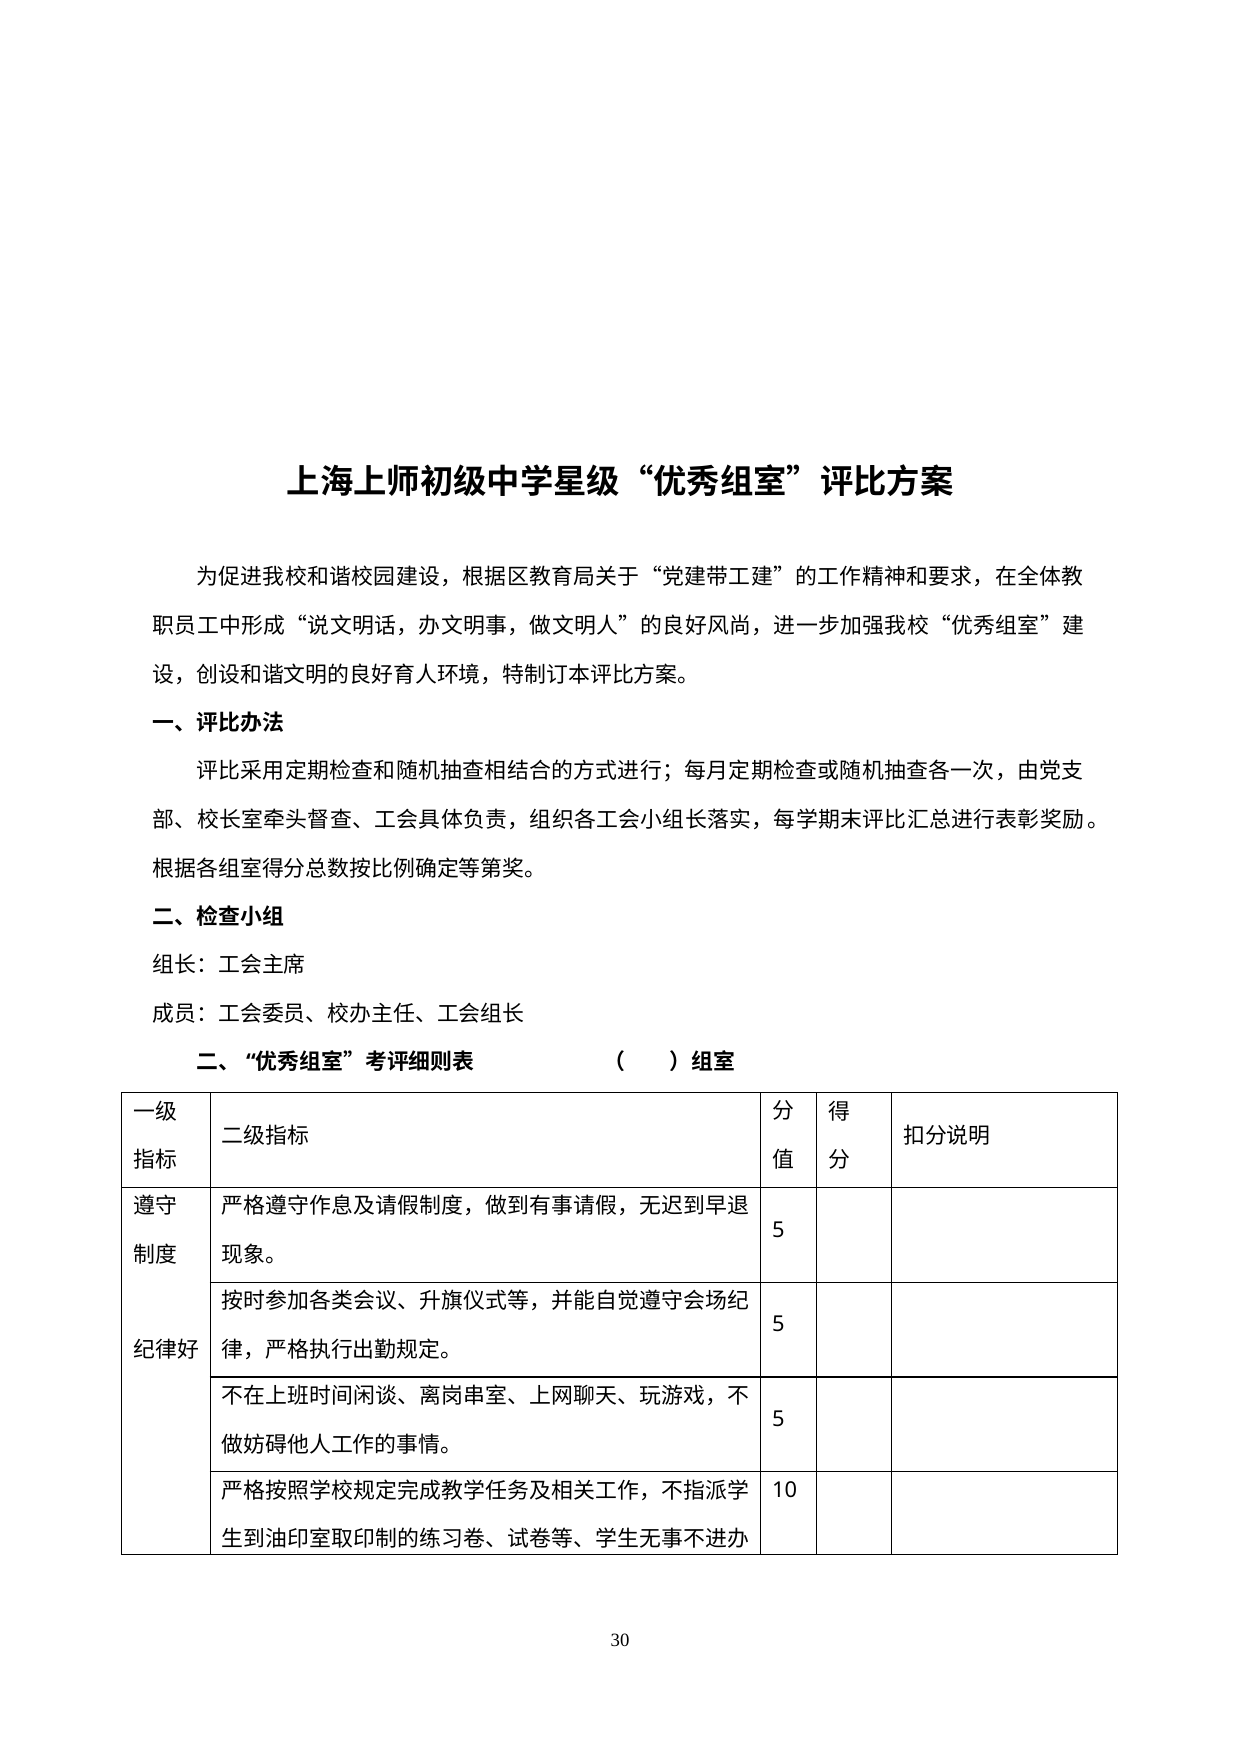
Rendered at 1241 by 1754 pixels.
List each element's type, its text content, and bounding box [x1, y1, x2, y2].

table_cell 严格遵守作息及请假制度，做到有事请假，无迟到早退现象。 [211, 1188, 760, 1282]
table_cell 5 [761, 1378, 816, 1471]
list “优秀组室”考评细则表 （ ）组室 [152, 1044, 1087, 1076]
table_header 得 分 [817, 1093, 891, 1187]
table_header 分值 [761, 1093, 816, 1187]
title 上海上师初级中学星级“优秀组室”评比方案 [152, 446, 1087, 511]
table_cell [817, 1283, 891, 1376]
table_cell [817, 1188, 891, 1282]
text 一、评比办法 [152, 704, 1087, 737]
table_cell 按时参加各类会议、升旗仪式等，并能自觉遵守会场纪律，严格执行出勤规定。 [211, 1283, 760, 1376]
table_cell [892, 1283, 1117, 1376]
text 评比采用定期检查和随机抽查相结合的方式进行；每月定期检查或随机抽查各一次，由党支部、校长室牵头督查、工会具体负责，组织各工会小组长落实，每学期末评比汇总进行表彰奖励。根据各组室得分总数按比例确定等第奖。 [152, 753, 1087, 883]
table_cell [892, 1472, 1117, 1553]
table_header 扣分说明 [892, 1093, 1117, 1187]
text 二、检查小组 [152, 899, 1087, 931]
table_header 二级指标 [211, 1093, 760, 1187]
text 为促进我校和谐校园建设，根据区教育局关于“党建带工建”的工作精神和要求，在全体教职员工中形成“说文明话，办文明事，做文明人”的良好风尚，进一步加强我校“优秀组室”建设，创设和谐文明的良好育人环境，特制订本评比方案。 [152, 559, 1087, 689]
table_cell [892, 1188, 1117, 1282]
table_cell [892, 1378, 1117, 1471]
text 组长：工会主席 [152, 947, 1087, 979]
table_cell [817, 1378, 891, 1471]
text 成员：工会委员、校办主任、工会组长 [152, 995, 1087, 1028]
table_cell 5 [761, 1188, 816, 1282]
table_cell 不在上班时间闲谈、离岗串室、上网聊天、玩游戏，不做妨碍他人工作的事情。 [211, 1378, 760, 1471]
table_header 一级 指标 [122, 1093, 210, 1187]
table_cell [211, 1472, 760, 1553]
table_cell 10 [761, 1472, 816, 1553]
table_cell 遵守 制度 纪律好 [122, 1188, 210, 1553]
table_cell 5 [761, 1283, 816, 1376]
table_cell [817, 1472, 891, 1553]
